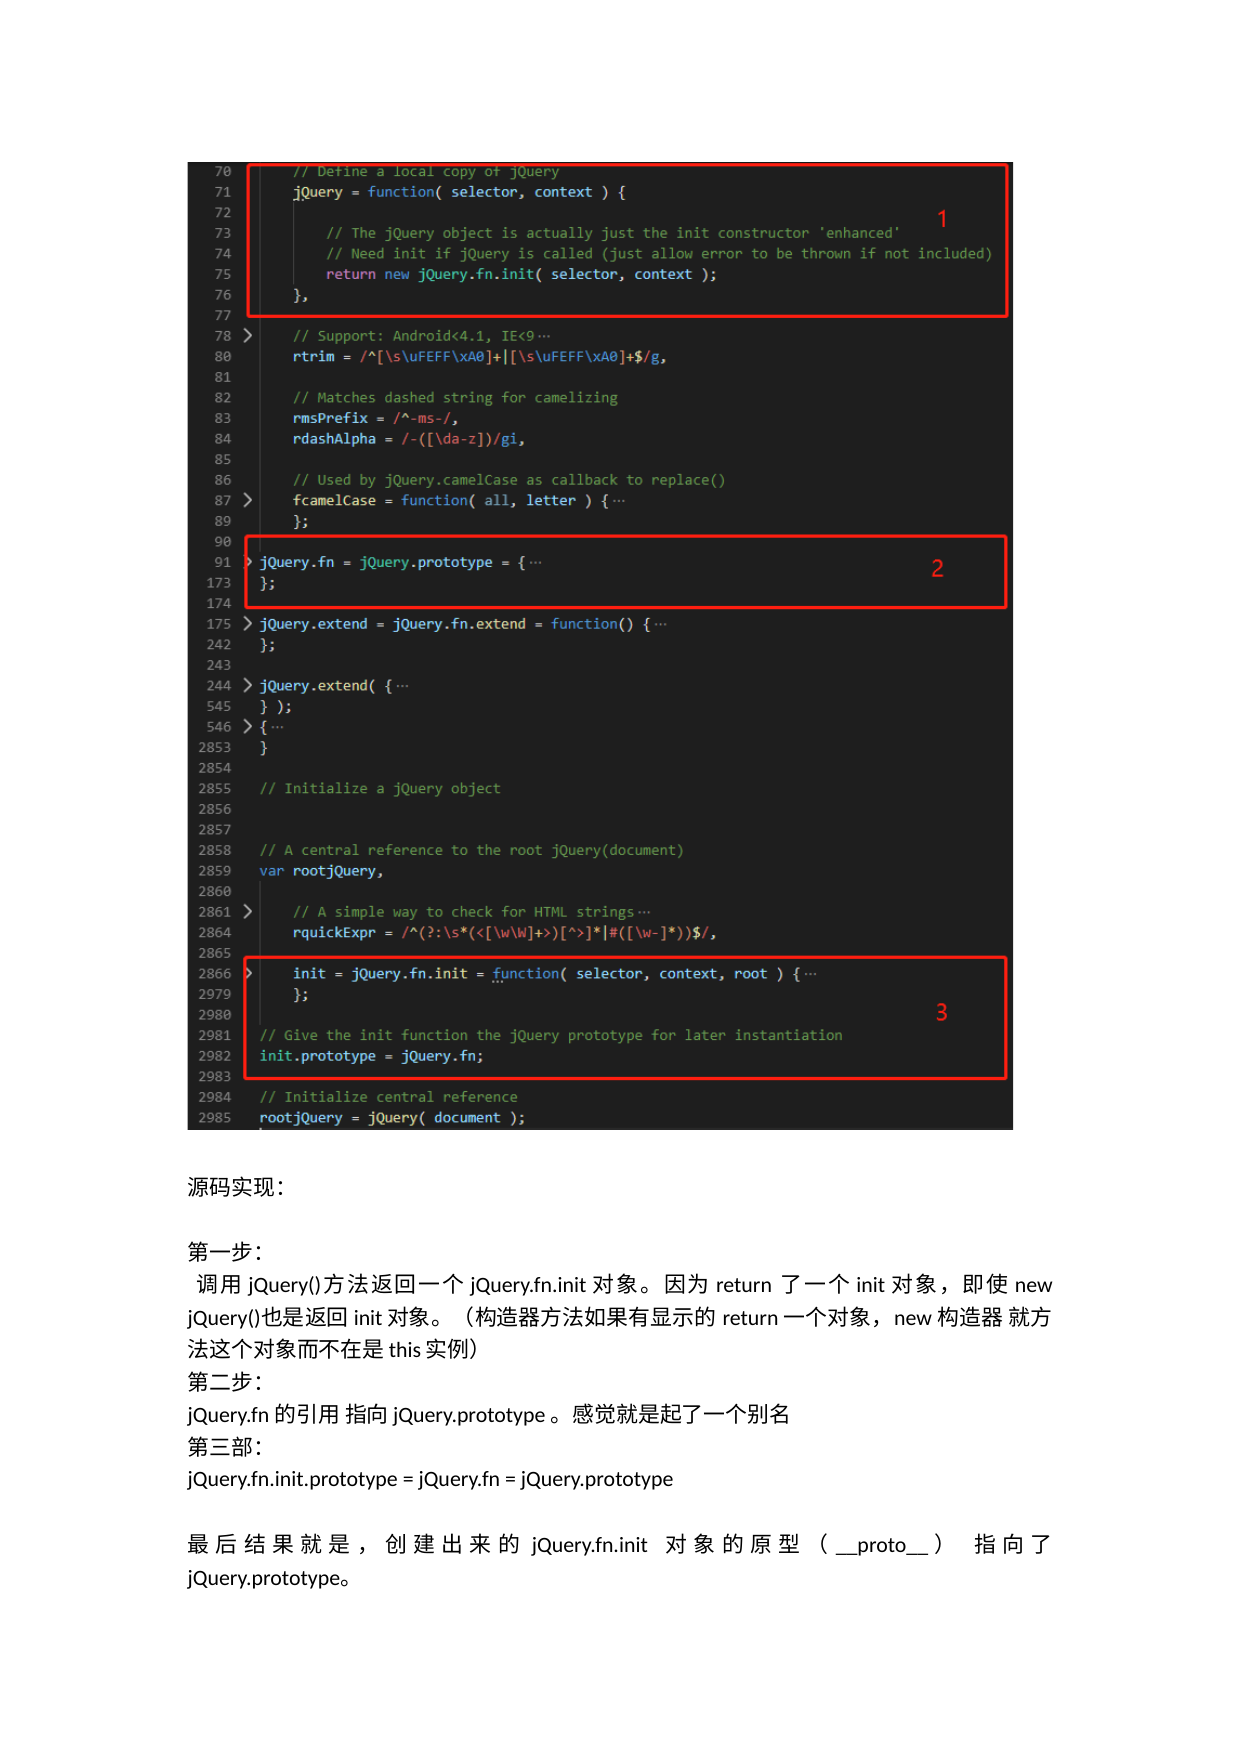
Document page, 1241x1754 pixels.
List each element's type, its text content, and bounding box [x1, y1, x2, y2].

text 调用jQuery()方法返回一个jQuery.fn.init对象。因为return 了一个init对象，即使new jQuery()也是返回init对象。（构造器方法如果有显示的return 一个对象，new 构造器 就方法这个对象而不在是this实例） [187, 1267, 1053, 1364]
text jQuery.fn 的引用 指向jQuery.prototype 。感觉就是起了一个别名 [187, 1397, 1053, 1429]
text 最后结果就是，创建出来的jQuery.fn.init 对象的原型（__proto__） 指向了 jQuery.prototype。 [187, 1527, 1053, 1592]
text 源码实现： [187, 1169, 1053, 1202]
text jQuery.fn.init.prototype = jQuery.fn = jQuery.prototype [187, 1462, 1053, 1494]
text 第一步： [187, 1234, 1053, 1267]
picture [187, 162, 1014, 1130]
text 第三部： [187, 1429, 1053, 1462]
text 第二步： [187, 1364, 1053, 1397]
